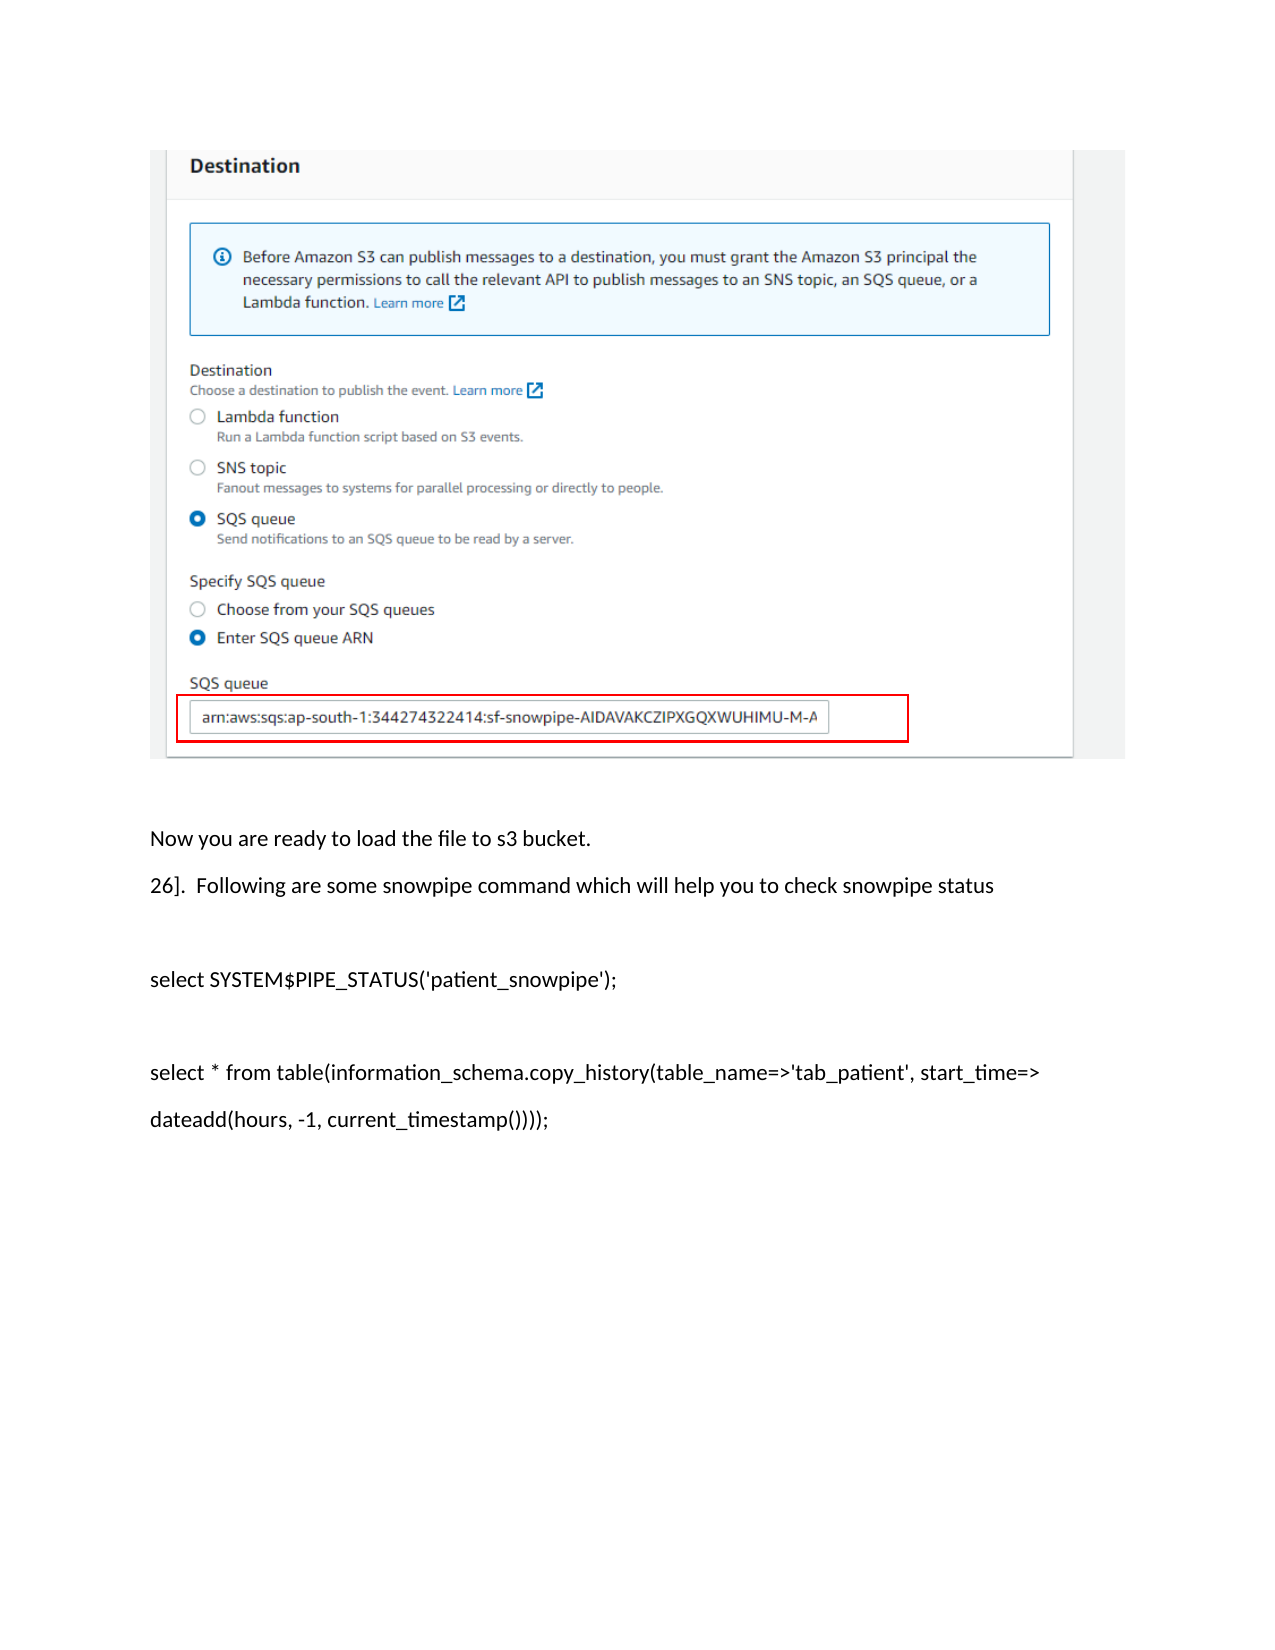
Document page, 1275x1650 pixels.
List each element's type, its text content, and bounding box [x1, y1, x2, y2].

text 26]. Following are some snowpipe command which will help you to check snowpipe status [150, 871, 1125, 899]
text select * from table(information_schema.copy_history(table_name=>'tab_patient', start_time=> [150, 1058, 1125, 1086]
text select SYSTEM$PIPE_STATUS('patient_snowpipe'); [150, 965, 1125, 993]
text dateadd(hours, -1, current_timestamp()))); [150, 1105, 1125, 1133]
text Now you are ready to load the file to s3 bucket. [150, 824, 1125, 852]
picture [150, 150, 1125, 759]
